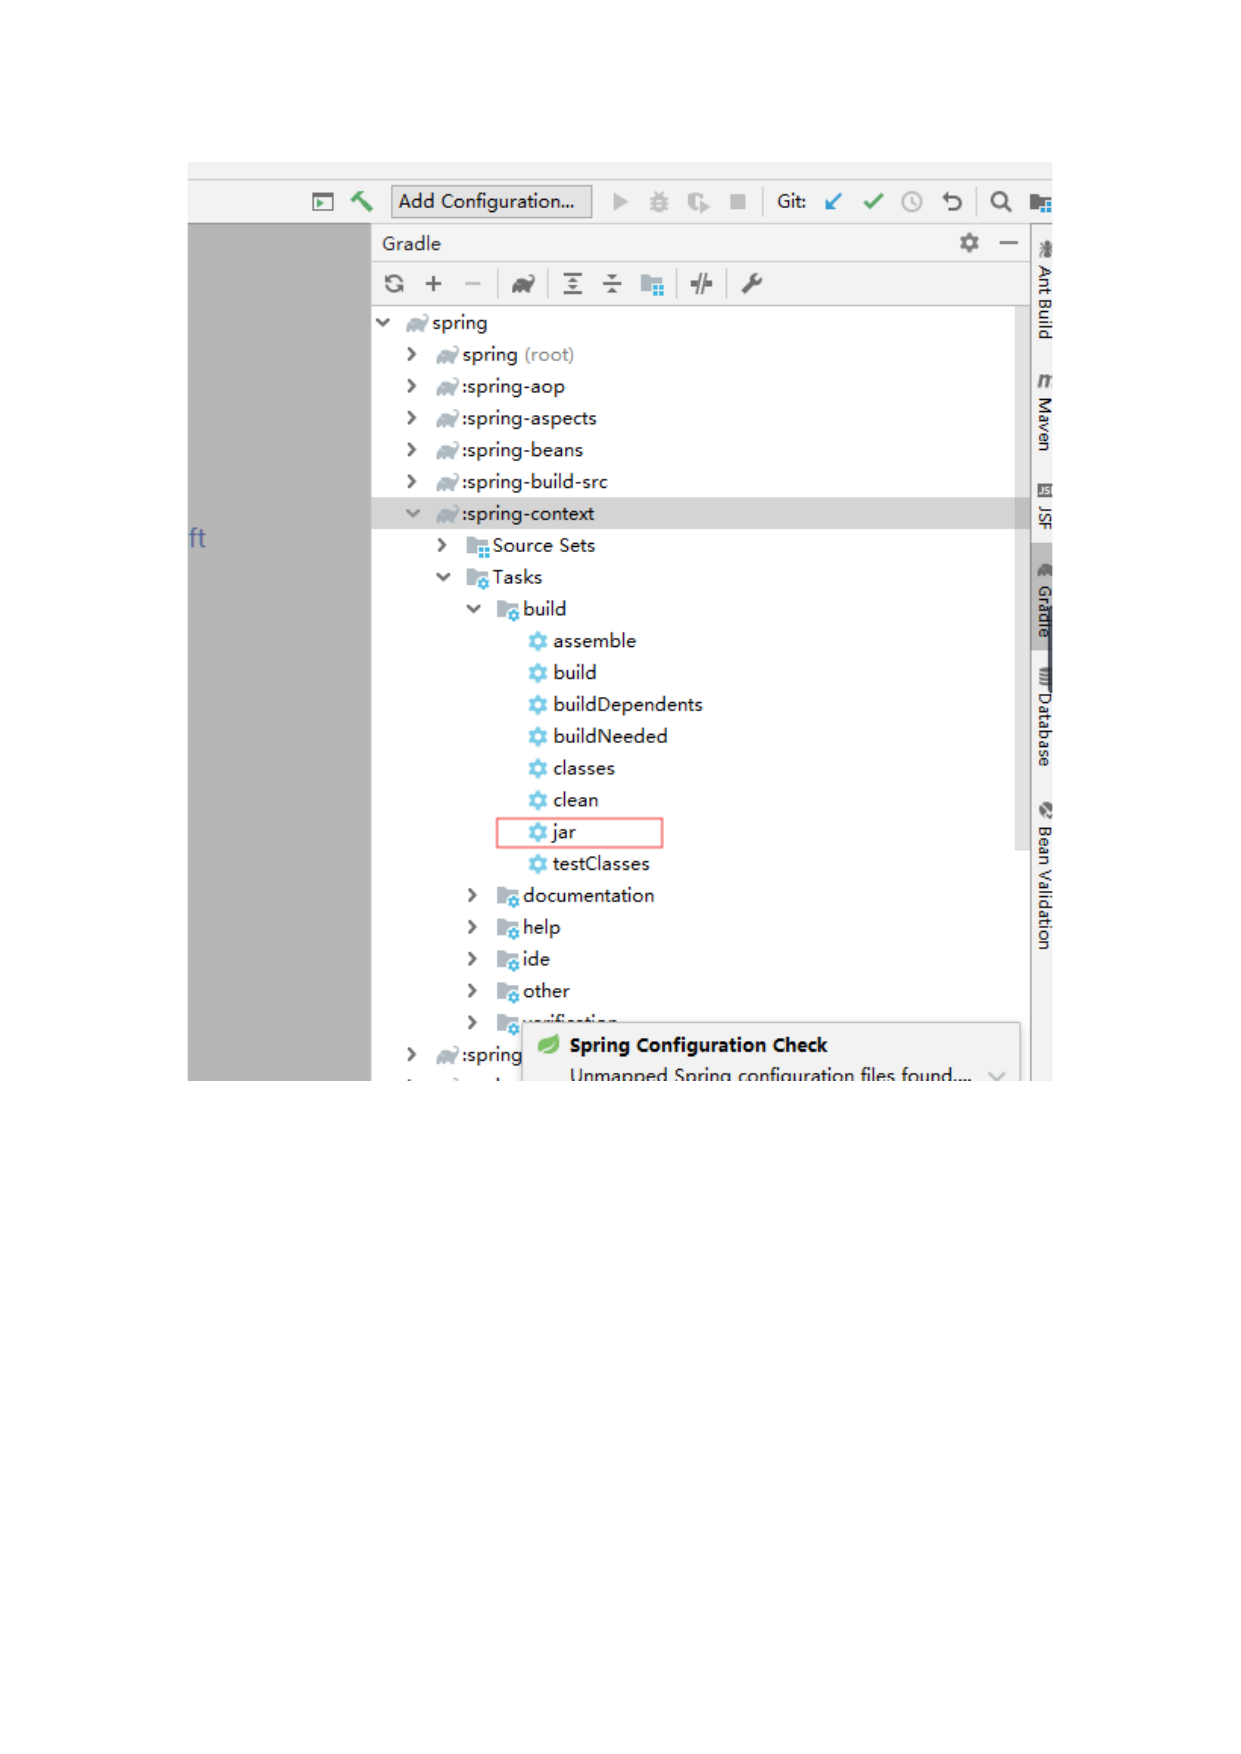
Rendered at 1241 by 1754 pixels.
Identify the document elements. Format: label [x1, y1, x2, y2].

picture [187, 162, 1053, 1081]
